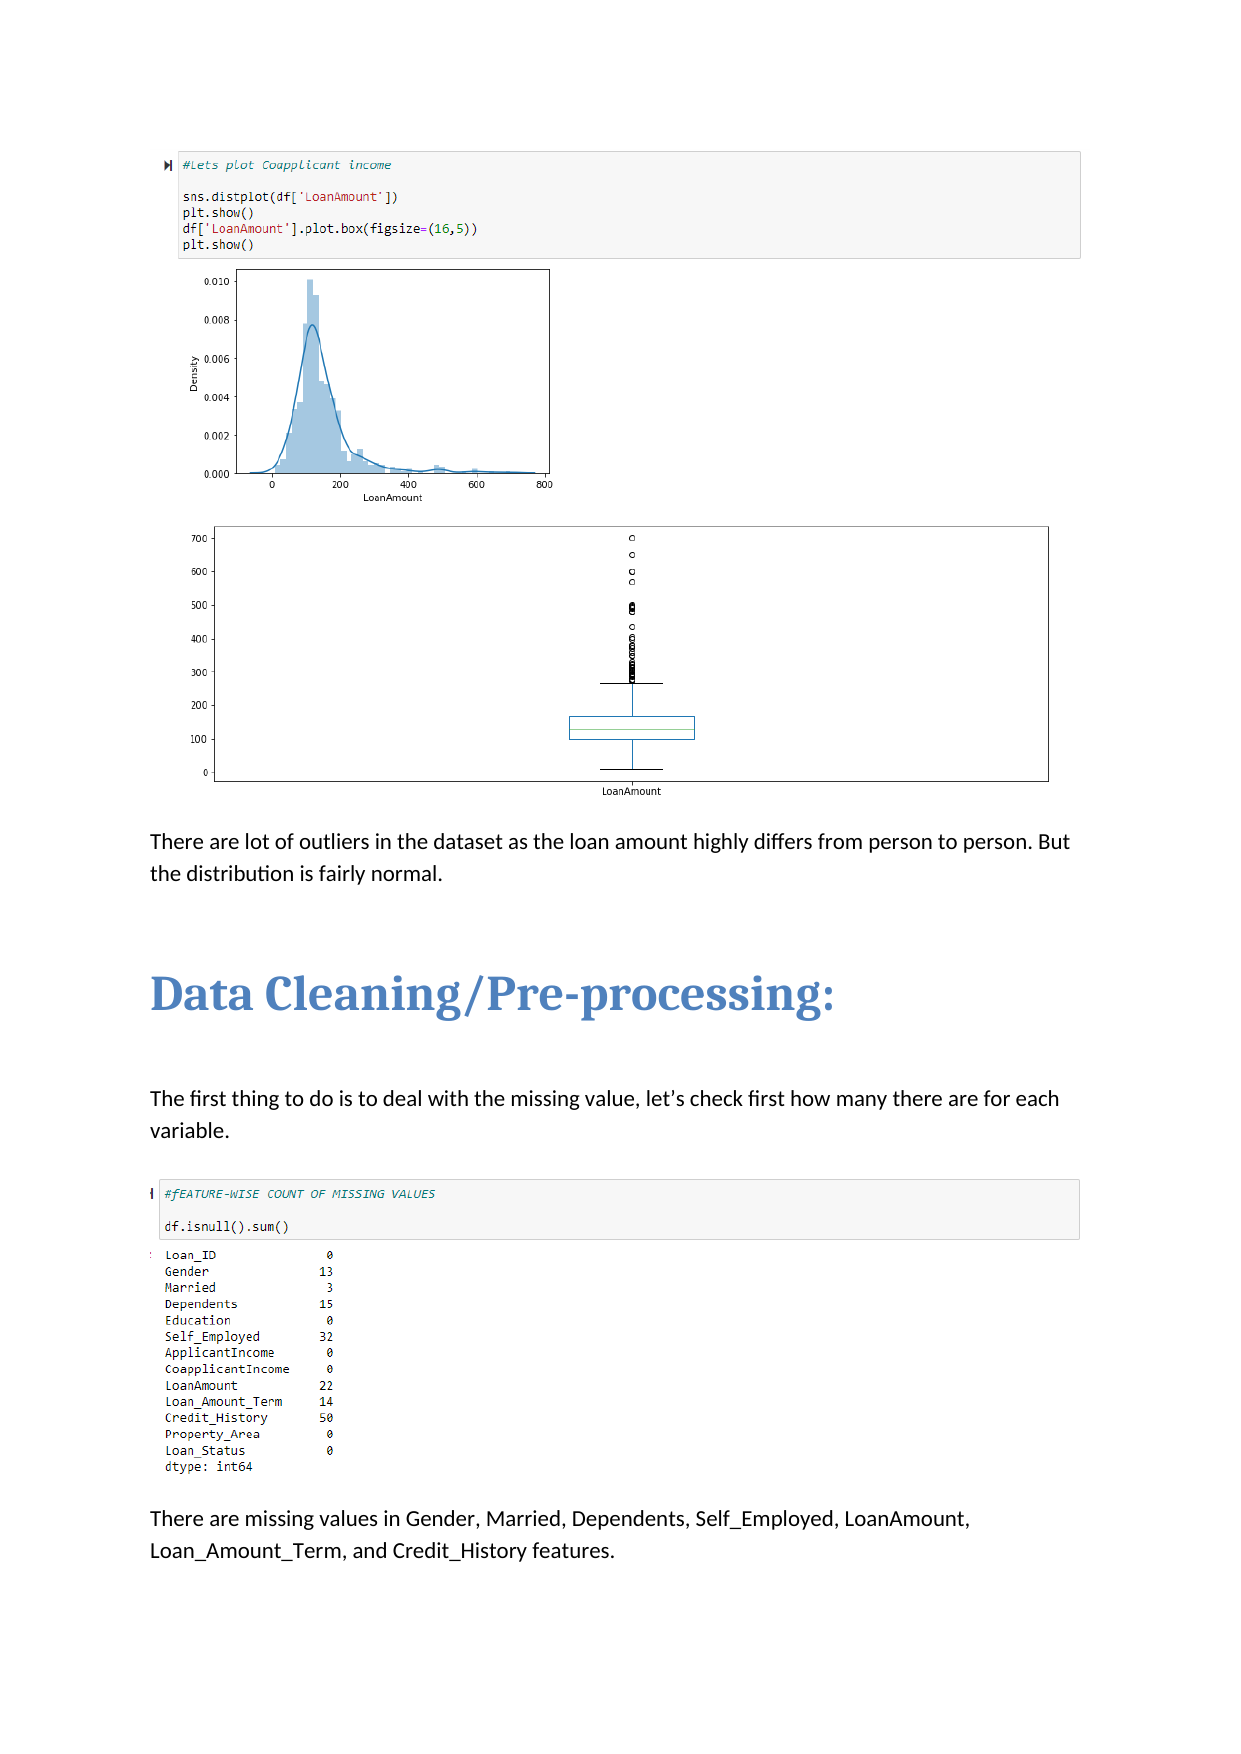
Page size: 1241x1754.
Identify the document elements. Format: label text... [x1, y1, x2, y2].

picture [150, 149, 1090, 802]
text There are missing values in Gender, Married, Dependents, Self_Employed, LoanAmount, Loan_Amount_Term, and Credit_History features. [150, 1504, 1090, 1564]
text There are lot of outliers in the dataset as the loan amount highly differs from person to person. But the distribution is fairly normal. [150, 827, 1090, 887]
picture [150, 1169, 1090, 1480]
text The first thing to do is to deal with the missing value, let’s check first how many there are for each variable. [150, 1084, 1090, 1144]
subtitle Data Cleaning/Pre-processing: [150, 965, 1090, 1023]
